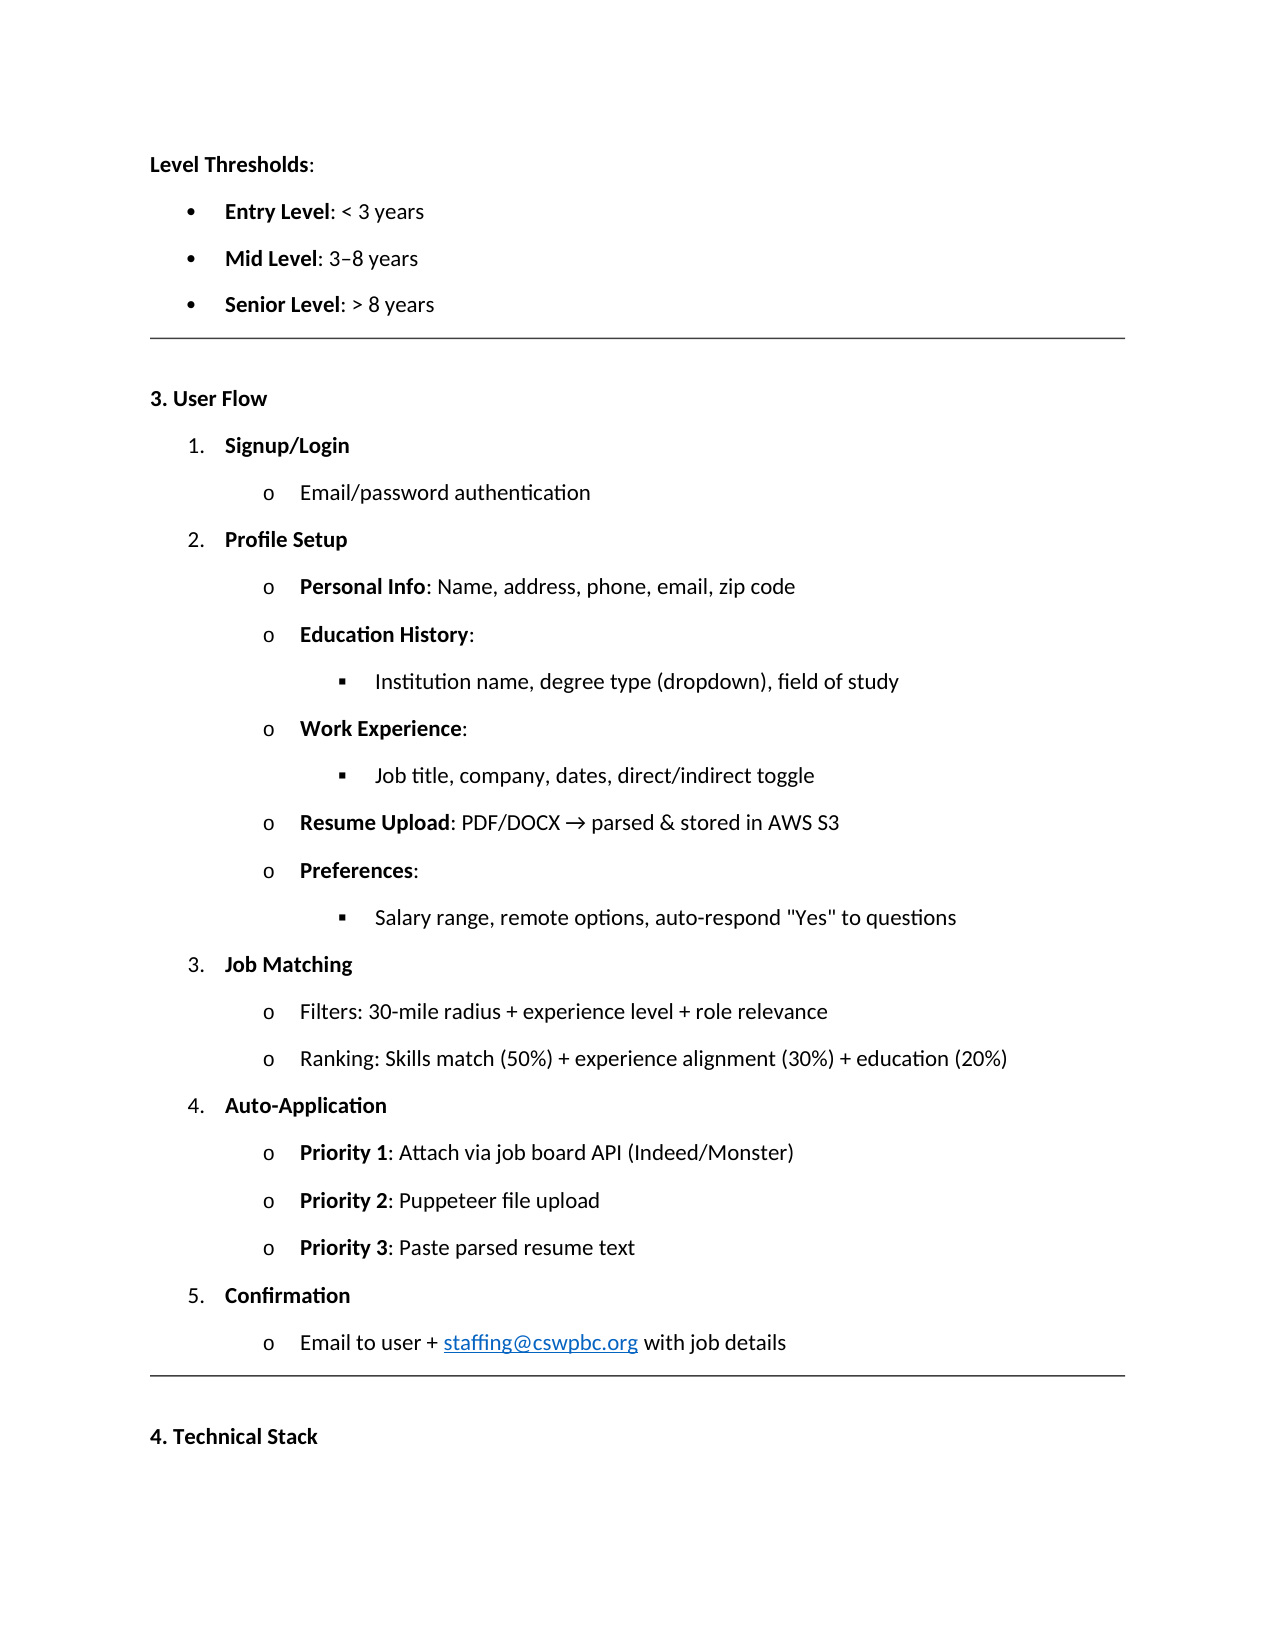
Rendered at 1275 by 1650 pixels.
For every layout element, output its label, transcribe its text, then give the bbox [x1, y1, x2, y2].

list Priority 3: Paste parsed resume text [262, 1233, 1125, 1262]
list Ranking: Skills match (50%) + experience alignment (30%) + education (20%) [262, 1044, 1125, 1073]
list Preferences: [262, 856, 1125, 884]
list Priority 2: Puppeteer file upload [262, 1186, 1125, 1214]
list Confirmation [187, 1281, 1125, 1309]
list Filters: 30-mile radius + experience level + role relevance [262, 997, 1125, 1025]
list Personal Info: Name, address, phone, email, zip code [262, 572, 1125, 601]
list Job Matching [187, 950, 1125, 978]
list Auto-Application [187, 1092, 1125, 1120]
list Institution name, degree type (dropdown), field of study [337, 667, 1125, 695]
list Senior Level: > 8 years [187, 291, 1125, 319]
list Education History: [262, 620, 1125, 648]
text 3. User Flow [150, 384, 1125, 412]
list Entry Level: < 3 years [187, 197, 1125, 225]
list Resume Upload: PDF/DOCX → parsed & stored in AWS S3 [262, 808, 1125, 837]
list Work Experience: [262, 714, 1125, 743]
list Signup/Login [187, 431, 1125, 459]
list Priority 1: Attach via job board API (Indeed/Monster) [262, 1138, 1125, 1167]
text Level Thresholds: [150, 150, 1125, 178]
list Email/password authentication [262, 478, 1125, 507]
text 4. Technical Stack [150, 1422, 1125, 1450]
list Profile Setup [187, 526, 1125, 553]
list Mid Level: 3–8 years [187, 244, 1125, 272]
list Salary range, remote options, auto-respond "Yes" to questions [337, 903, 1125, 931]
list Email to user + staffing@cswpbc.org with job details [262, 1328, 1125, 1356]
list Job title, company, dates, direct/indirect toggle [337, 761, 1125, 789]
